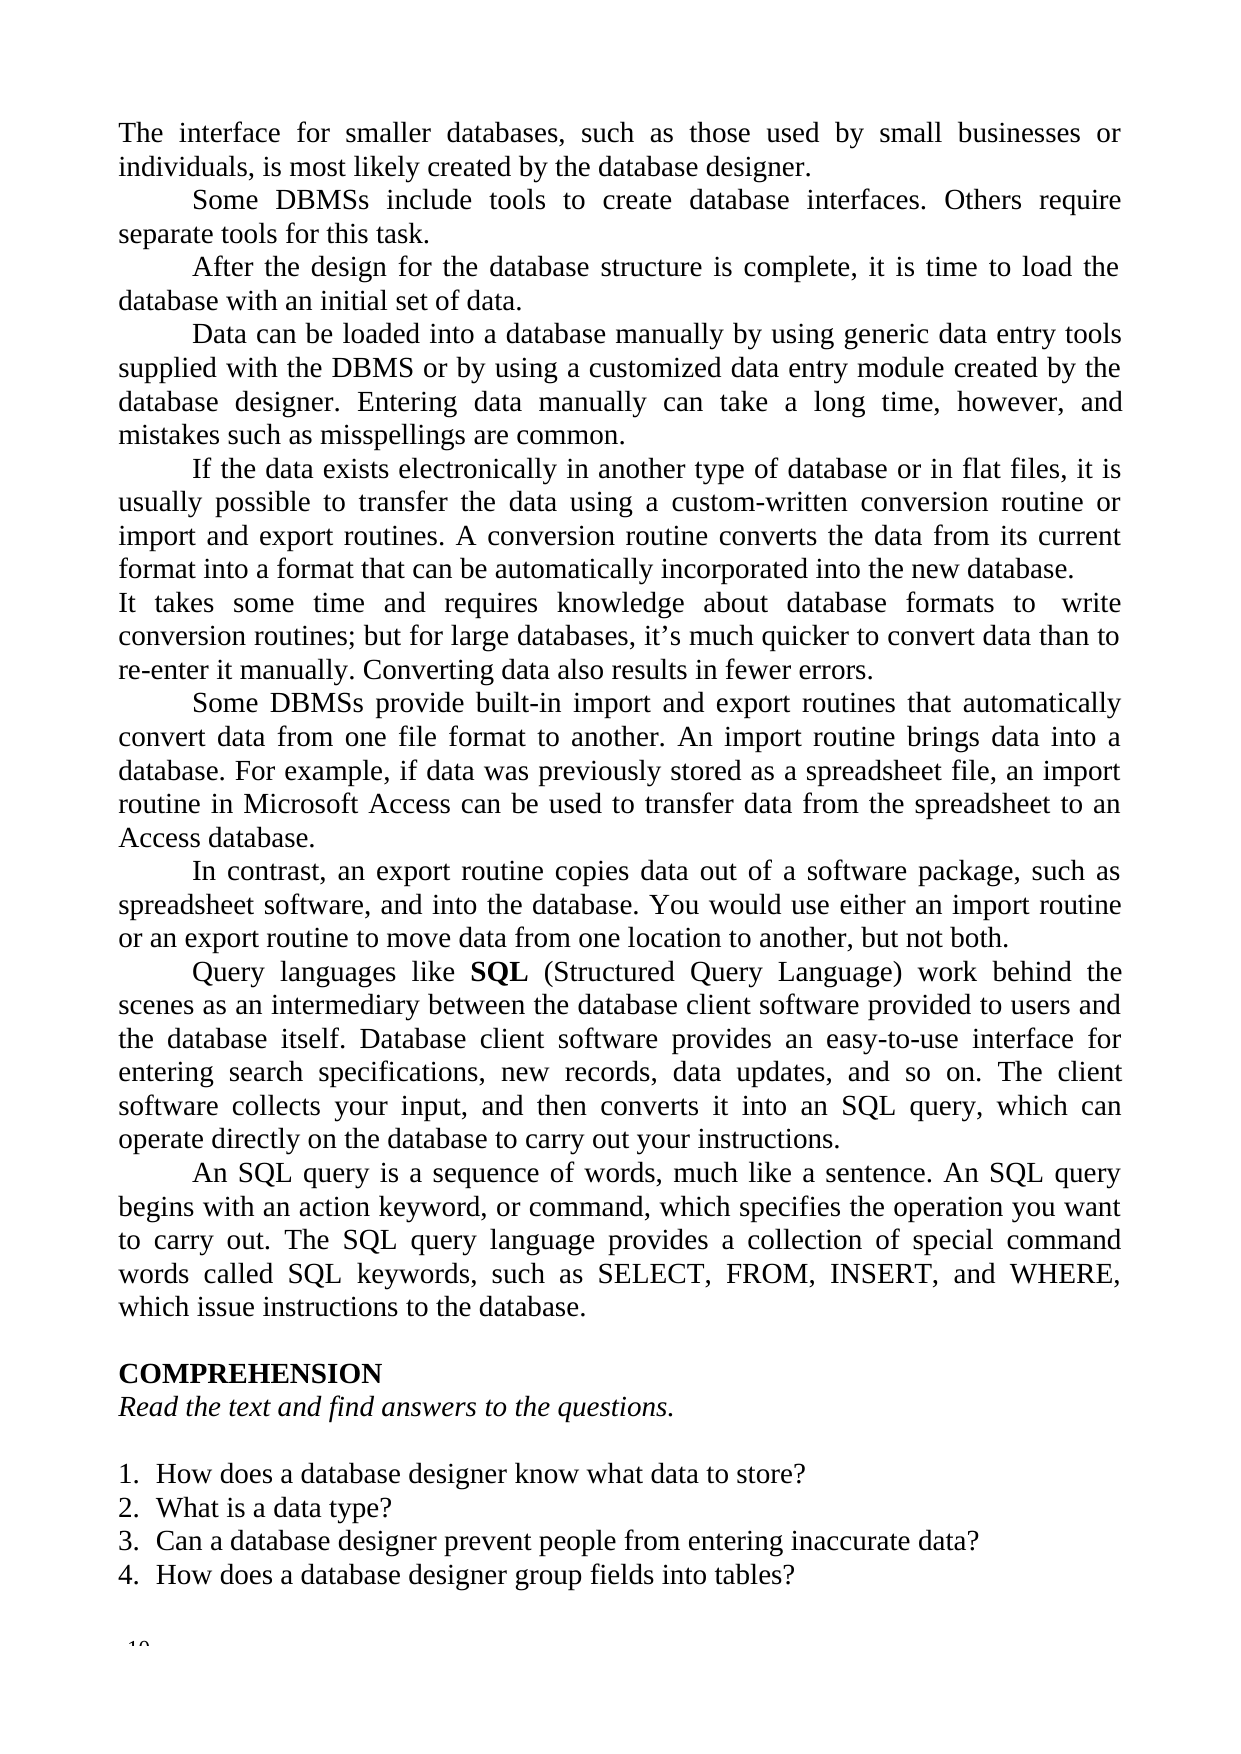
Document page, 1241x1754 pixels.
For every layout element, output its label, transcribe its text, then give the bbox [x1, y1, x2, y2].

text In contrast, an export routine copies data out of a software package, such as spreadsheet software, and into the database. You would use either an import routine or an export routine to move data from one location to another, but not both. [118, 853, 1122, 954]
text If the data exists electronically in another type of database or in flat files, it is usually possible to transfer the data using a custom-written conversion routine or import and export routines. A conversion routine converts the data from its current format into a format that can be automatically incorporated into the new database. [118, 451, 1122, 585]
list How does a database designer know what data to store? [118, 1457, 1163, 1490]
text It takes some time and requires knowledge about database formats to write conversion routines; but for large databases, it’s much quicker to convert data than to re-enter it manually. Converting data also results in fewer errors. [118, 585, 1122, 686]
text Some DBMSs provide built-in import and export routines that automatically convert data from one file format to another. An import routine brings data into a database. For example, if data was previously stored as a spreadsheet file, an import routine in Microsoft Access can be used to transfer data from the spreadsheet to an Access database. [118, 686, 1122, 853]
text Some DBMSs include tools to create database interfaces. Others require separate tools for this task. [118, 182, 1122, 249]
list How does a database designer group fields into tables? [118, 1557, 1163, 1591]
text The interface for smaller databases, such as those used by small businesses or individuals, is most likely created by the database designer. [118, 115, 1121, 182]
text Read the text and find answers to the questions. [118, 1390, 1163, 1423]
subtitle COMPREHENSION [118, 1356, 1163, 1390]
list Can a database designer prevent people from entering inaccurate data? [118, 1524, 1163, 1557]
text Data can be loaded into a database manually by using generic data entry tools supplied with the DBMS or by using a customized data entry module created by the database designer. Entering data manually can take a long time, however, and mistakes such as misspellings are common. [118, 317, 1123, 451]
list What is a data type? [118, 1490, 1163, 1524]
text An SQL query is a sequence of words, much like a sentence. An SQL query begins with an action keyword, or command, which specifies the operation you want to carry out. The SQL query language provides a collection of special command words called SQL keywords, such as SELECT, FROM, INSERT, and WHERE, which issue instructions to the database. [118, 1155, 1122, 1323]
text After the design for the database structure is complete, it is time to load the database with an initial set of data. [118, 249, 1121, 317]
text Query languages like SQL (Structured Query Language) work behind the scenes as an intermediary between the database client software provided to users and the database itself. Database client software provides an easy-to-use interface for entering search specifications, new records, data updates, and so on. The client software collects your input, and then converts it into an SQL query, which can operate directly on the database to carry out your instructions. [118, 954, 1122, 1155]
